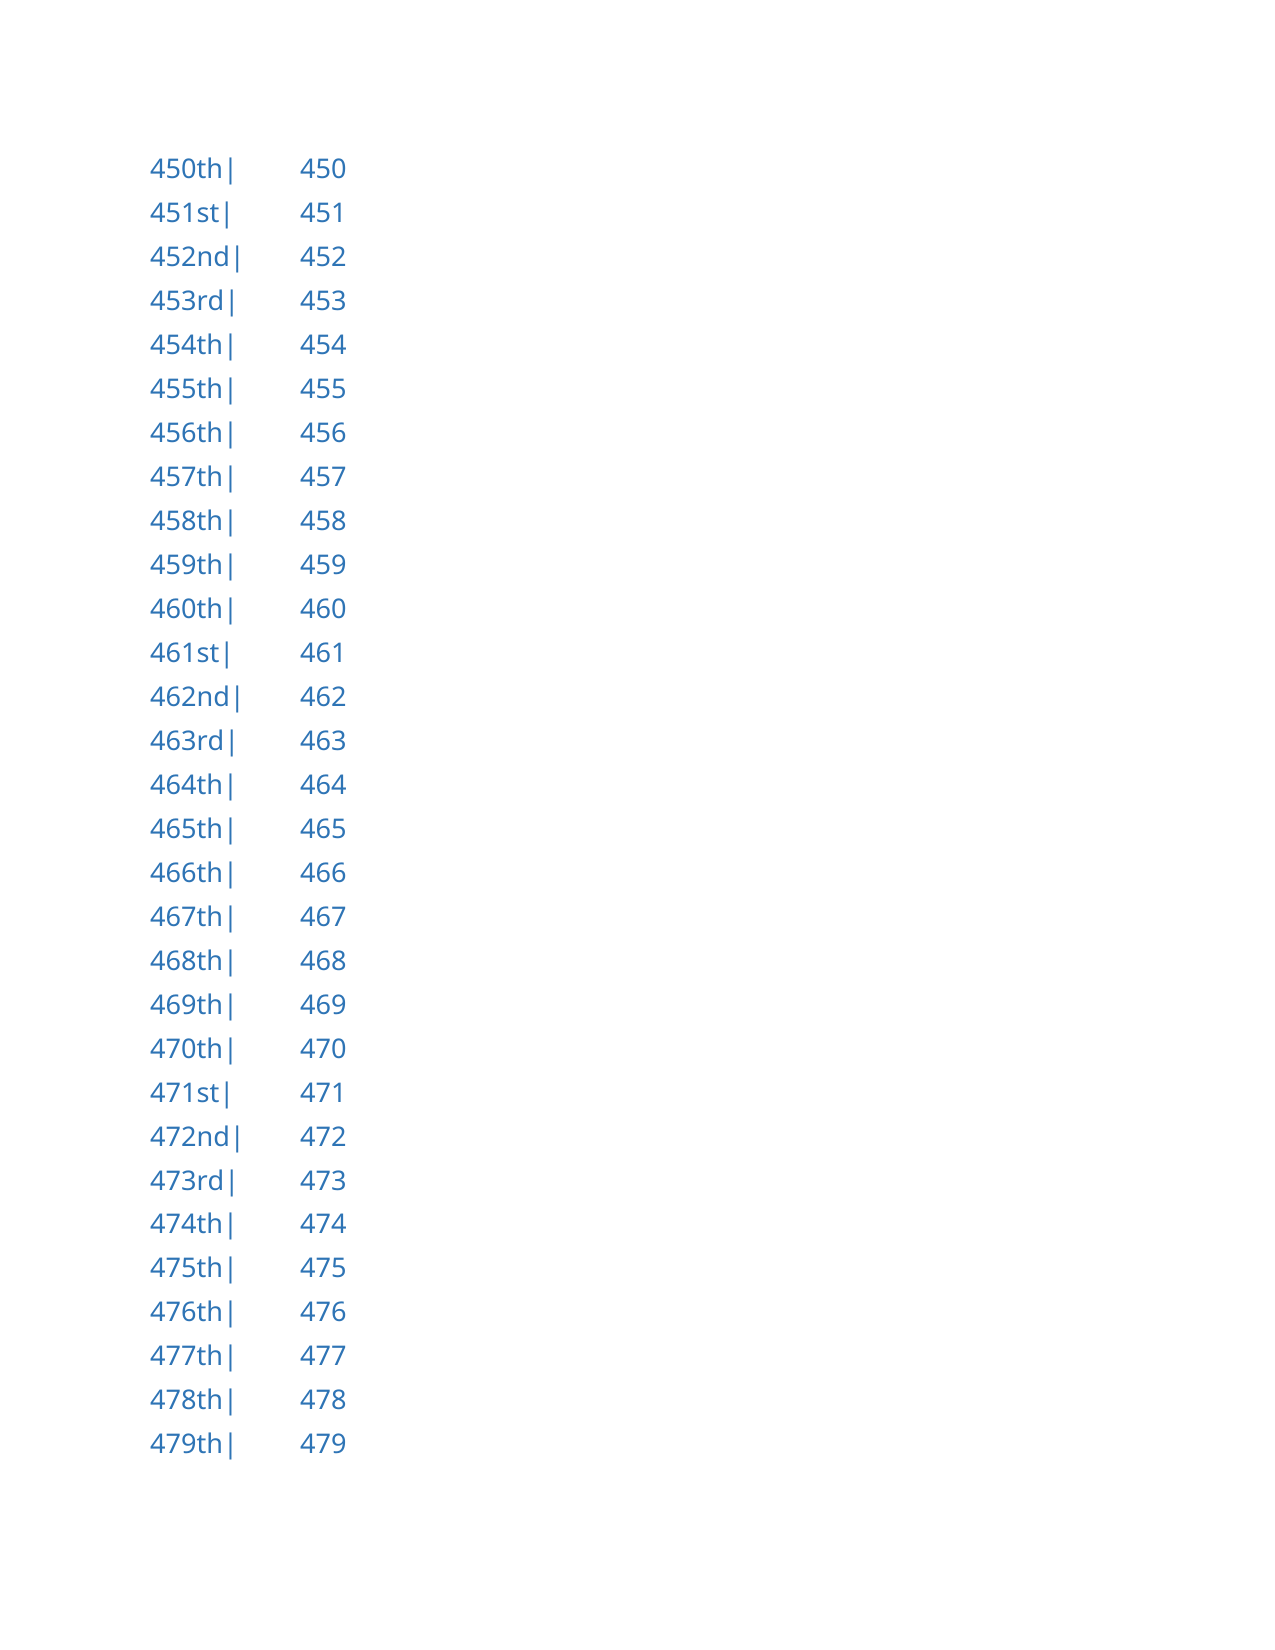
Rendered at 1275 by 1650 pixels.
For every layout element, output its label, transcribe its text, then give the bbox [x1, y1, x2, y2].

subtitle 453 [150, 282, 1125, 319]
subtitle 463 [150, 721, 1125, 758]
subtitle 479 [150, 1425, 1125, 1462]
subtitle 456 [150, 414, 1125, 451]
subtitle 466 [150, 853, 1125, 890]
subtitle 467 [150, 897, 1125, 934]
subtitle 476 [150, 1293, 1125, 1330]
subtitle 468 [150, 941, 1125, 978]
subtitle 473 [150, 1161, 1125, 1198]
subtitle 475 [150, 1249, 1125, 1286]
subtitle 461 [150, 633, 1125, 670]
subtitle 477 [150, 1337, 1125, 1374]
subtitle 465 [150, 809, 1125, 846]
subtitle 464 [150, 765, 1125, 802]
subtitle 469 [150, 985, 1125, 1022]
subtitle 460 [150, 589, 1125, 626]
subtitle 454 [150, 326, 1125, 363]
subtitle 478 [150, 1381, 1125, 1418]
subtitle 471 [150, 1073, 1125, 1110]
subtitle 458 [150, 502, 1125, 538]
subtitle 474 [150, 1205, 1125, 1242]
subtitle 472 [150, 1117, 1125, 1154]
subtitle 451 [150, 194, 1125, 231]
subtitle 457 [150, 458, 1125, 494]
subtitle 462 [150, 677, 1125, 714]
subtitle 452 [150, 238, 1125, 275]
subtitle 455 [150, 370, 1125, 407]
subtitle 470 [150, 1029, 1125, 1066]
subtitle 459 [150, 546, 1125, 582]
subtitle 450 [150, 150, 1125, 187]
